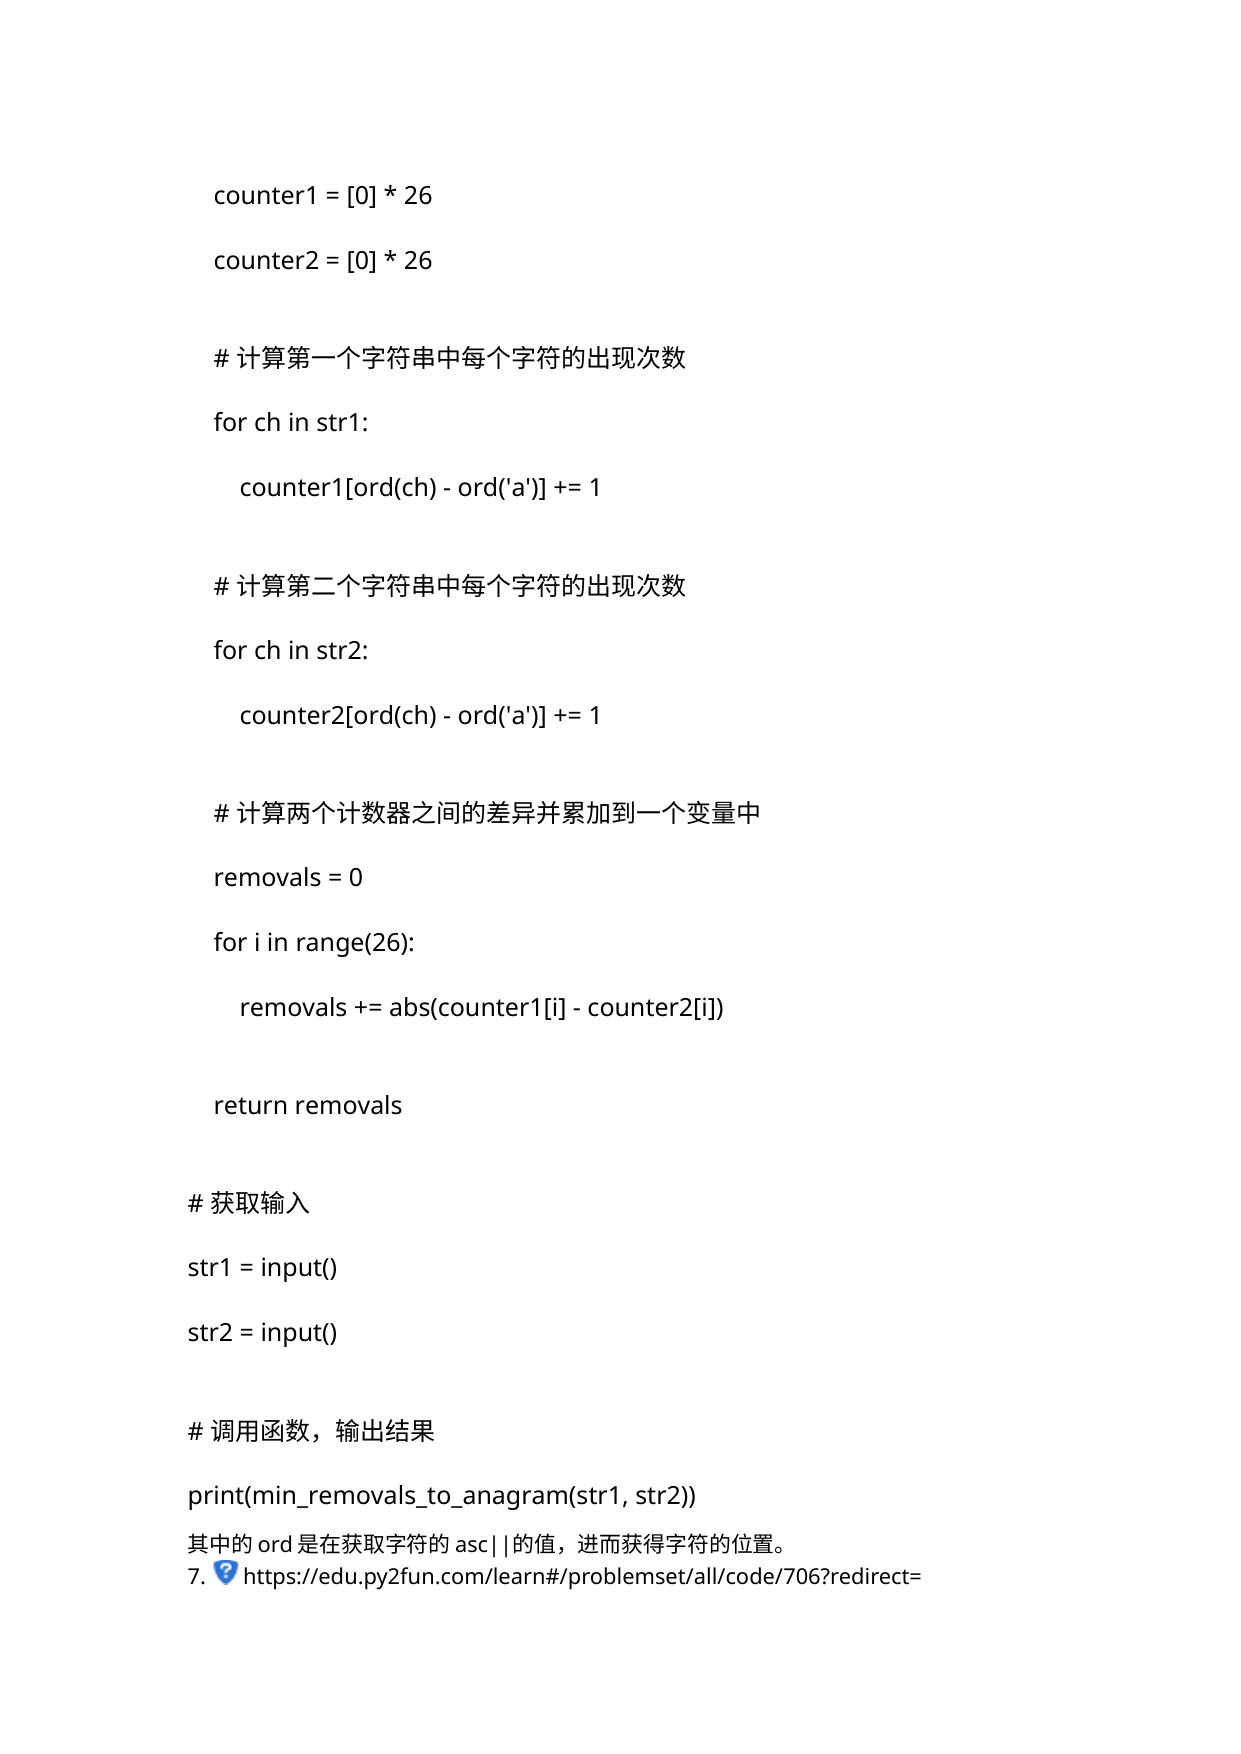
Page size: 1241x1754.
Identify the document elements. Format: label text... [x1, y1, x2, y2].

text str1 = input() [187, 1234, 1053, 1299]
text counter1 = [0] * 26 [187, 162, 1053, 227]
picture [211, 1560, 243, 1585]
text removals = 0 [187, 844, 1053, 909]
text # 计算第二个字符串中每个字符的出现次数 [187, 552, 1053, 617]
text # 获取输入 [187, 1169, 1053, 1234]
text counter2 = [0] * 26 [187, 227, 1053, 292]
text # 计算第一个字符串中每个字符的出现次数 [187, 324, 1053, 389]
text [187, 1527, 1053, 1592]
text removals += abs(counter1[i] - counter2[i]) [187, 974, 1053, 1039]
text # 调用函数，输出结果 [187, 1397, 1053, 1462]
text return removals [187, 1072, 1053, 1137]
text counter2[ord(ch) - ord('a')] += 1 [187, 682, 1053, 747]
text print(min_removals_to_anagram(str1, str2)) [187, 1462, 1053, 1527]
text str2 = input() [187, 1299, 1053, 1364]
text counter1[ord(ch) - ord('a')] += 1 [187, 454, 1053, 519]
text # 计算两个计数器之间的差异并累加到一个变量中 [187, 779, 1053, 844]
text for ch in str1: [187, 389, 1053, 454]
text for i in range(26): [187, 909, 1053, 974]
text for ch in str2: [187, 617, 1053, 682]
